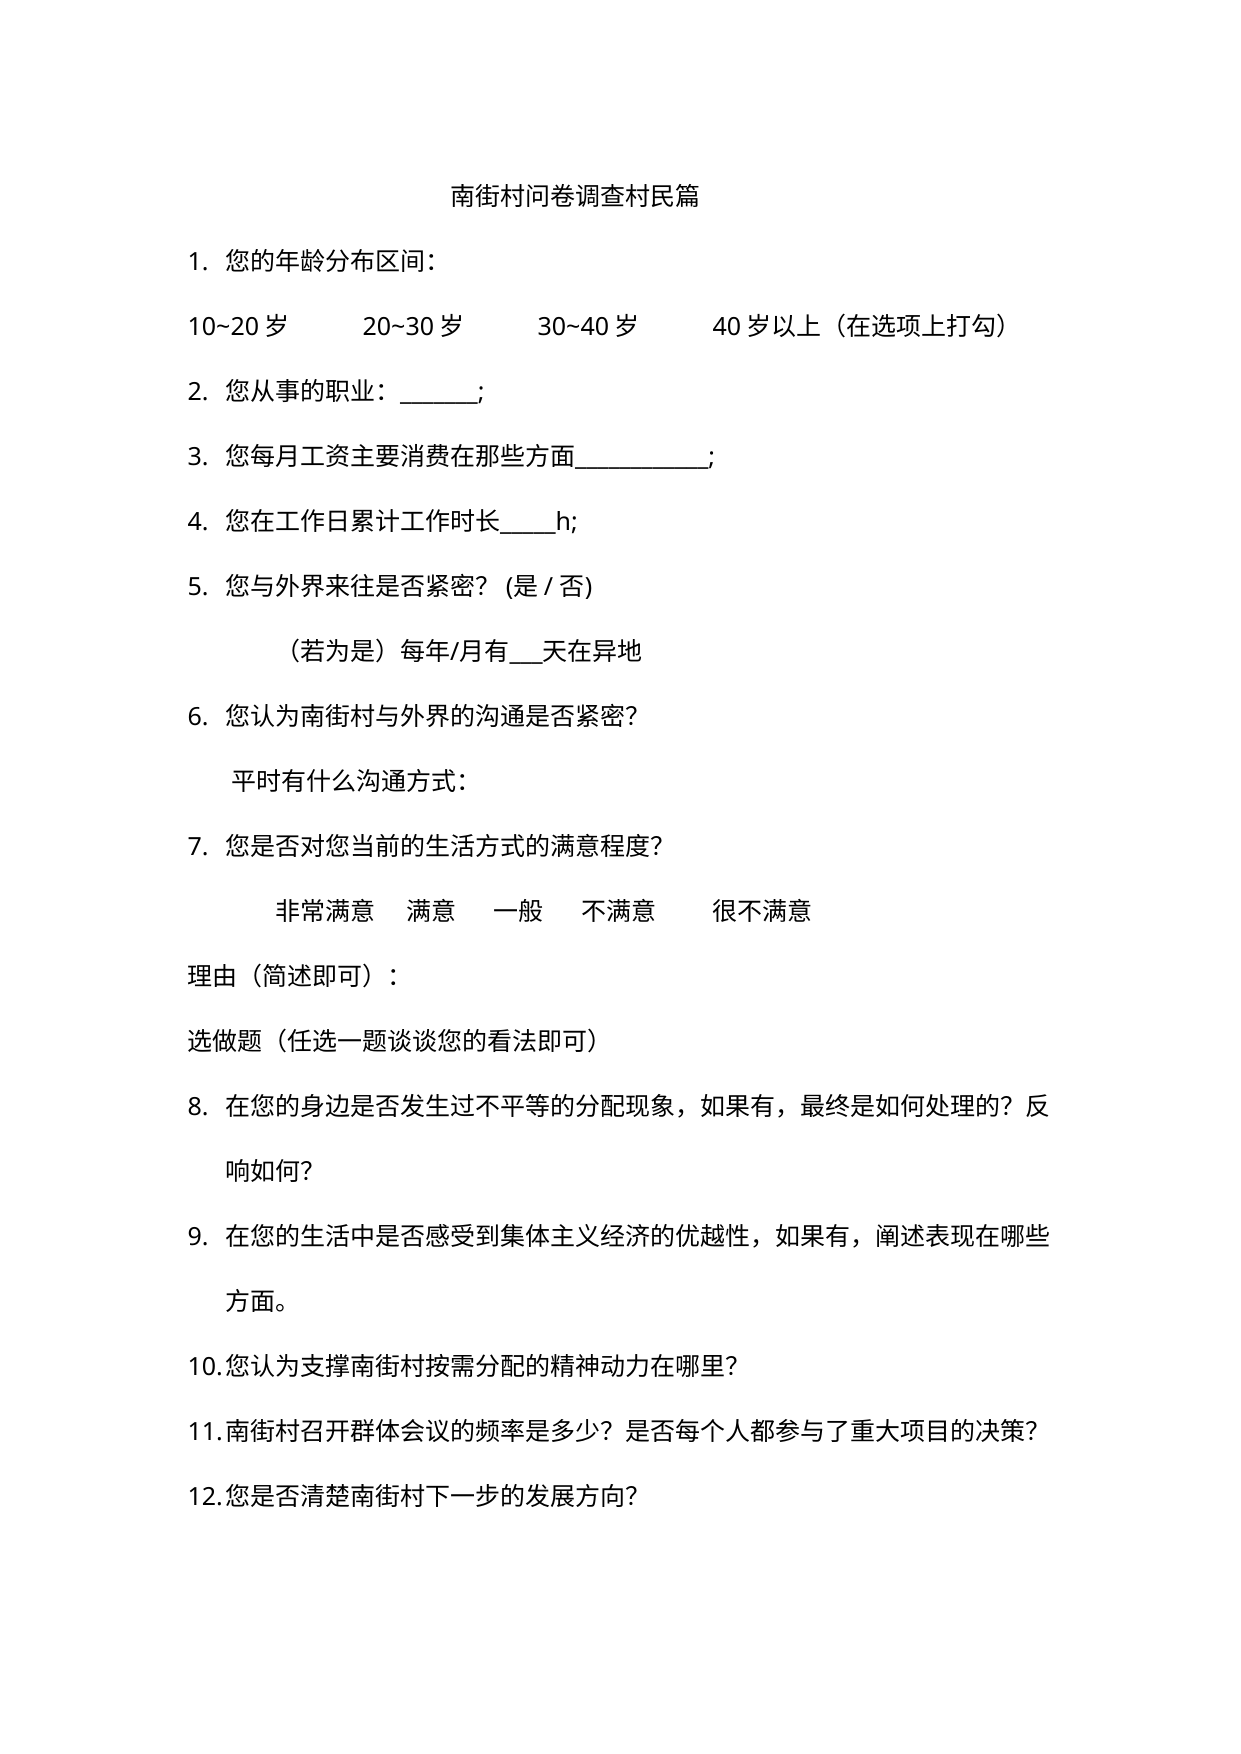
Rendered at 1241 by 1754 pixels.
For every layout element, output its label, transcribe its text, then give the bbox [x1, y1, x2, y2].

text 理由（简述即可）： [187, 942, 1053, 1007]
list 您与外界来往是否紧密？ (是 / 否) [187, 552, 1053, 617]
text 非常满意 满意 一般 不满意 很不满意 [275, 877, 1053, 942]
list 您每月工资主要消费在那些方面____________; [187, 422, 1053, 487]
list （若为是）每年/月有___天在异地 [269, 617, 1053, 682]
list 您在工作日累计工作时长_____h; [187, 487, 1053, 552]
list 在您的身边是否发生过不平等的分配现象，如果有，最终是如何处理的？反响如何？ [187, 1072, 1053, 1202]
text 选做题（任选一题谈谈您的看法即可） [187, 1007, 1053, 1072]
list 在您的生活中是否感受到集体主义经济的优越性，如果有，阐述表现在哪些方面。 [187, 1202, 1053, 1332]
text 10~20岁 20~30岁 30~40岁 40岁以上（在选项上打勾） [187, 292, 1053, 357]
list 您的年龄分布区间： [187, 227, 1053, 292]
list 您从事的职业：_______; [187, 357, 1053, 422]
text 南街村问卷调查村民篇 [406, 162, 1053, 227]
list 您认为南街村与外界的沟通是否紧密？ [187, 682, 1053, 747]
list 您认为支撑南街村按需分配的精神动力在哪里？ [187, 1332, 1053, 1397]
list 您是否清楚南街村下一步的发展方向？ [187, 1462, 1053, 1527]
list 您是否对您当前的生活方式的满意程度？ [187, 812, 1053, 877]
list 南街村召开群体会议的频率是多少？是否每个人都参与了重大项目的决策？ [187, 1397, 1053, 1462]
list 平时有什么沟通方式： [231, 747, 1053, 812]
